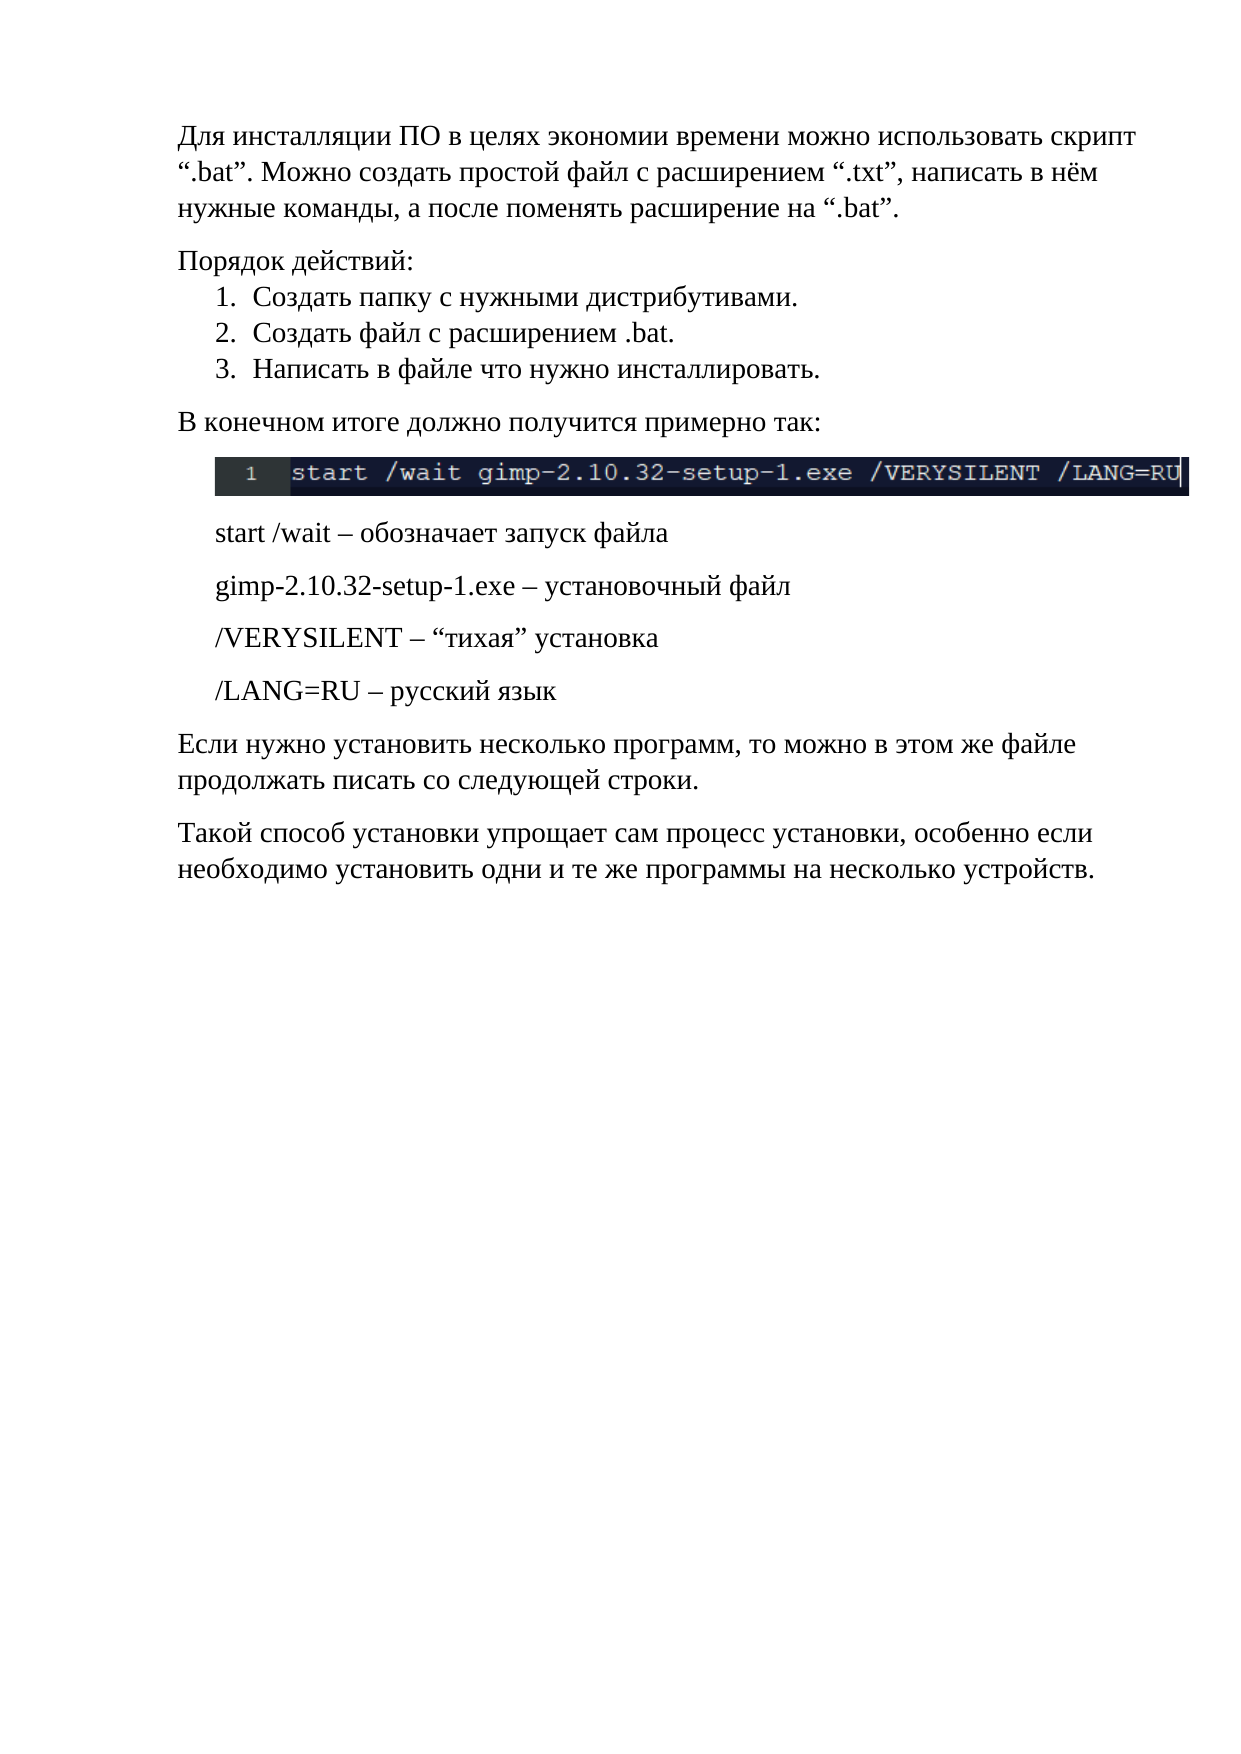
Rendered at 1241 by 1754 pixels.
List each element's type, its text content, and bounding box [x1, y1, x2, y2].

text Для инсталляции ПО в целях экономии времени можно использовать скрипт “.bat”. Можно создать простой файл с расширением “.txt”, написать в нём нужные команды, а после поменять расширение на “.bat”. [177, 118, 1152, 224]
list Создать файл с расширением .bat. [215, 316, 1152, 349]
text /LANG=RU – русский язык [215, 673, 1152, 707]
text Такой способ установки упрощает сам процесс установки, особенно если необходимо установить одни и те же программы на несколько устройств. [177, 815, 1152, 885]
list Порядок действий: [177, 243, 1152, 277]
text start /wait – обозначает запуск файла [215, 515, 1152, 548]
list Создать папку с нужными дистрибутивами. [215, 279, 1152, 313]
text gimp-2.10.32-setup-1.exe – установочный файл [215, 568, 1152, 601]
text В конечном итоге должно получится примерно так: [177, 404, 1152, 438]
text Если нужно установить несколько программ, то можно в этом же файле продолжать писать со следующей строки. [177, 726, 1152, 796]
list Написать в файле что нужно инсталлировать. [215, 352, 1152, 385]
text /VERYSILENT – “тихая” установка [215, 621, 1152, 654]
picture [214, 457, 1190, 496]
